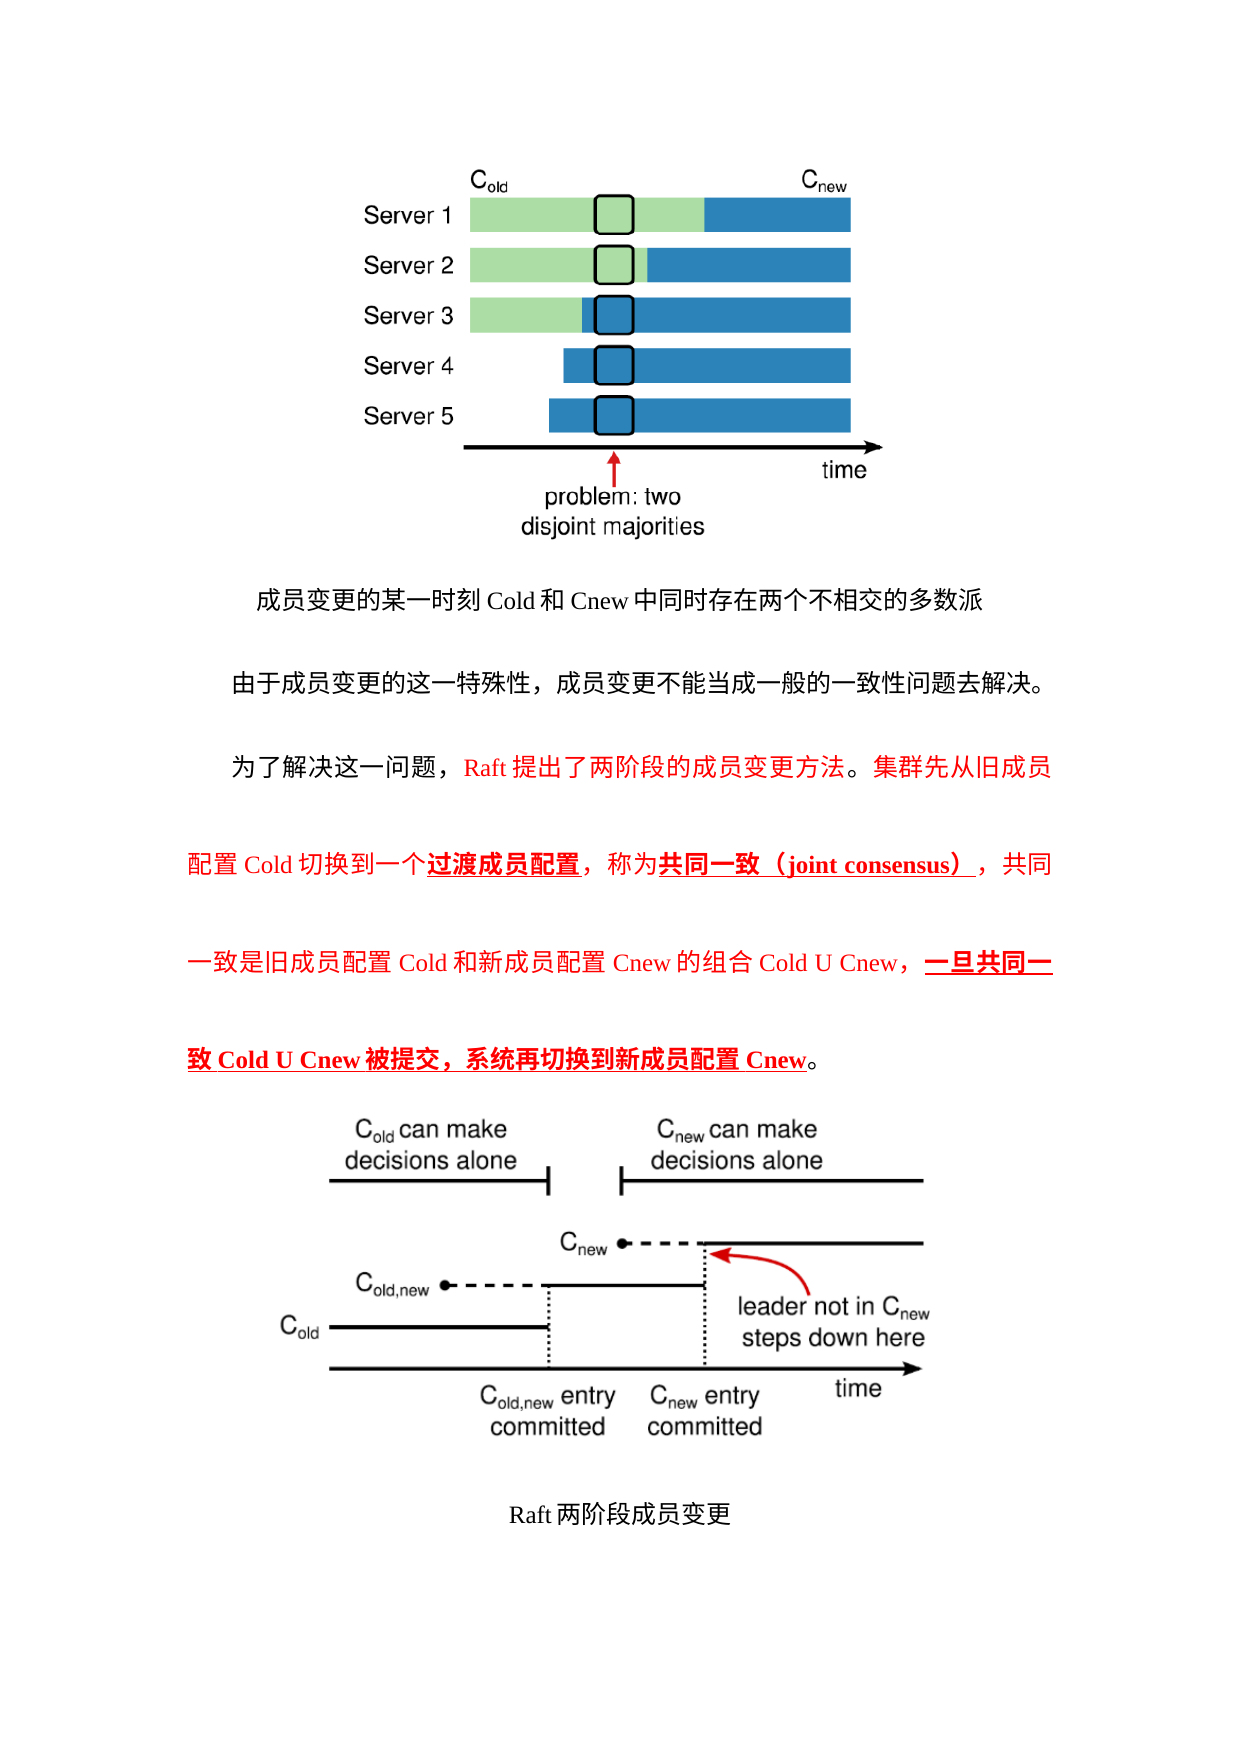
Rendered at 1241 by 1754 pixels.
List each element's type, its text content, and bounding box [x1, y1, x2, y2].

text 成员变更的某一时刻Cold和Cnew中同时存在两个不相交的多数派 [187, 566, 1053, 631]
picture [255, 1108, 985, 1448]
text 由于成员变更的这一特殊性，成员变更不能当成一般的一致性问题去解决。 [187, 649, 1053, 714]
text 为了解决这一问题，Raft提出了两阶段的成员变更方法。集群先从旧成员配置Cold切换到一个过渡成员配置，称为共同一致（joint consensus），共同一致是旧成员配置Cold和新成员配置Cnew的组合Cold U Cnew，一旦共同一致Cold U Cnew被提交，系统再切换到新成员配置Cnew。 [187, 733, 1053, 1090]
text Raft两阶段成员变更 [187, 1480, 1053, 1545]
picture [336, 162, 904, 543]
